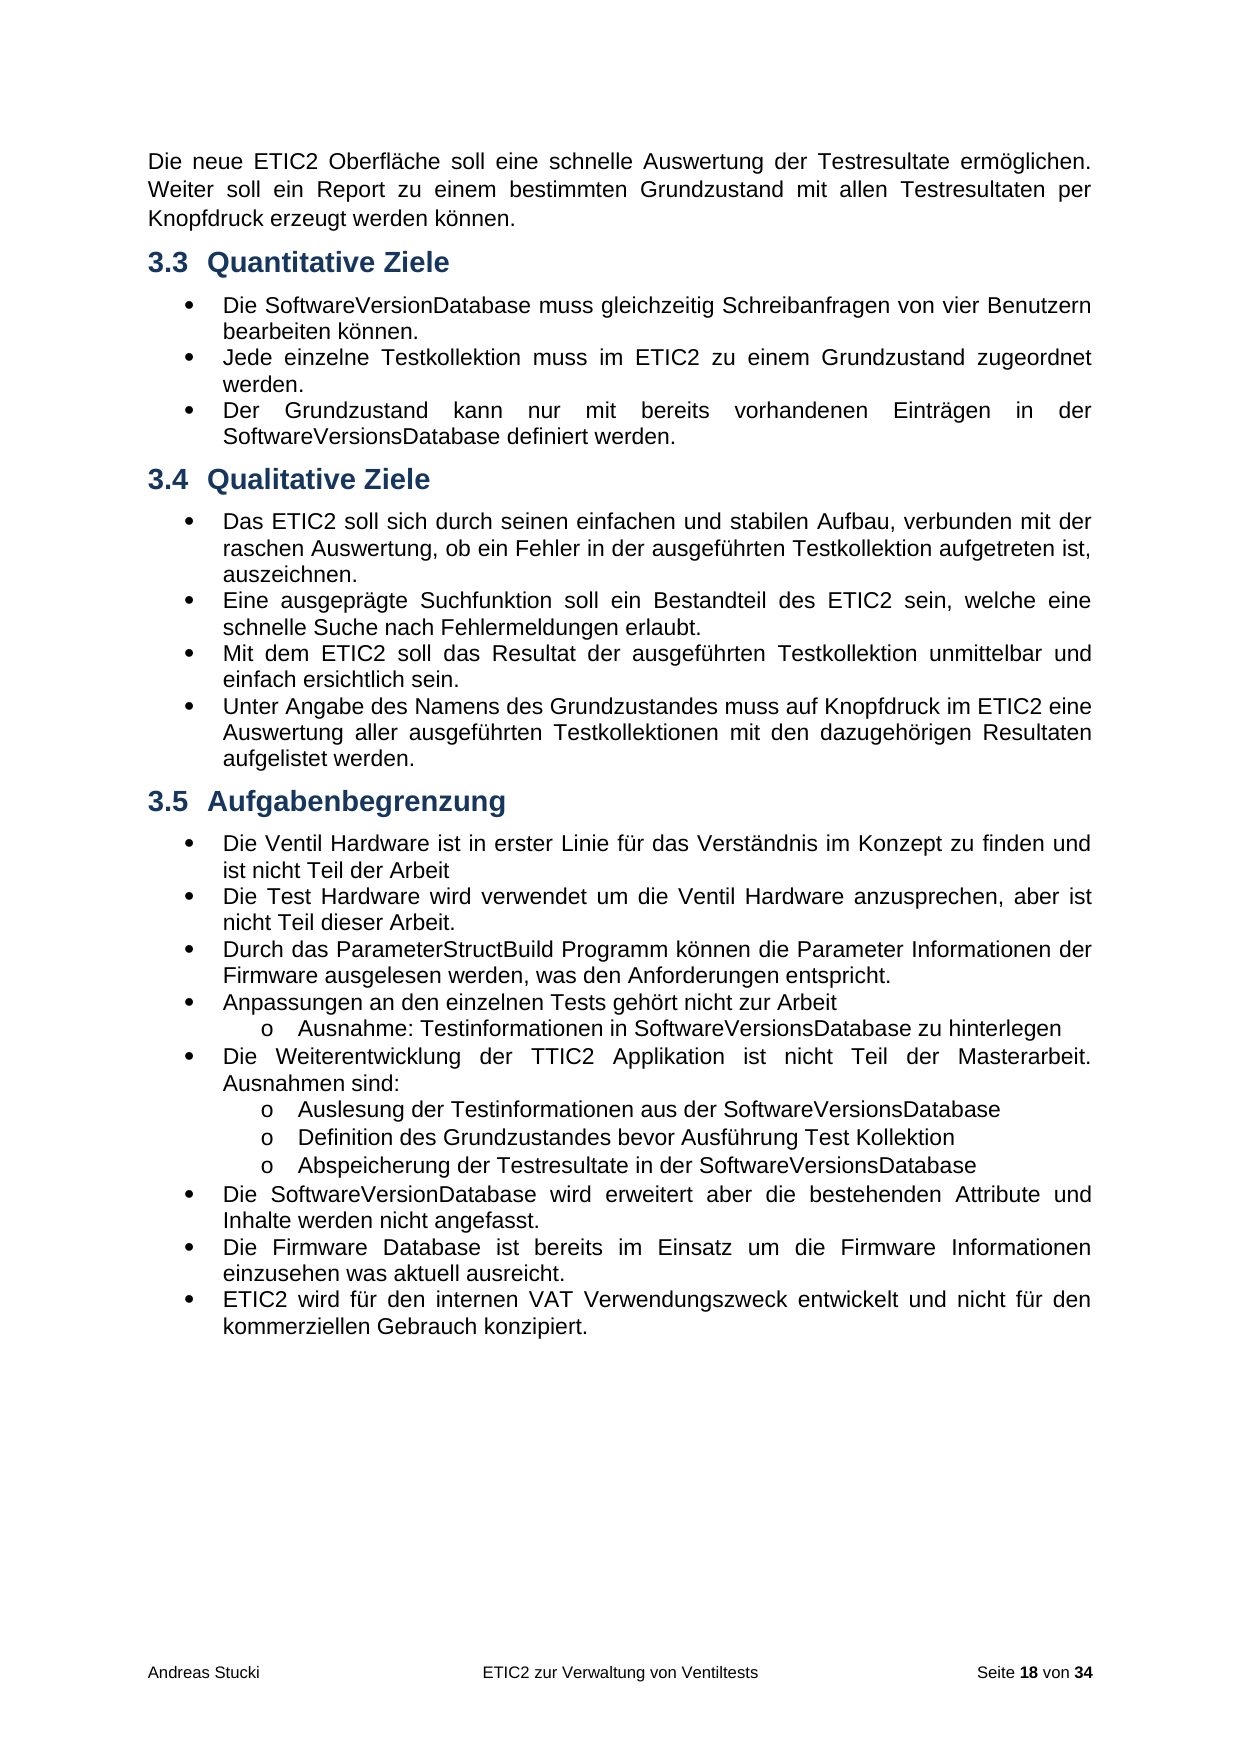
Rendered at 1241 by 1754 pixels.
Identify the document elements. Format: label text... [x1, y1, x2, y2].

list Abspeicherung der Testresultate in der SoftwareVersionsDatabase [260, 1152, 1092, 1181]
list Eine ausgeprägte Suchfunktion soll ein Bestandteil des ETIC2 sein, welche eine schnelle Suche nach Fehlermeldungen erlaubt. [185, 587, 1092, 640]
list Die Firmware Database ist bereits im Einsatz um die Firmware Informationen einzusehen was aktuell ausreicht. [185, 1233, 1092, 1286]
list Die SoftwareVersionDatabase wird erweitert aber die bestehenden Attribute und Inhalte werden nicht angefasst. [185, 1181, 1092, 1233]
list Der Grundzustand kann nur mit bereits vorhandenen Einträgen in der SoftwareVersionsDatabase definiert werden. [185, 397, 1092, 450]
subtitle Quantitative Ziele [148, 246, 1092, 279]
list ETIC2 wird für den internen VAT Verwendungszweck entwickelt und nicht für den kommerziellen Gebrauch konzipiert. [185, 1286, 1092, 1339]
list Mit dem ETIC2 soll das Resultat der ausgeführten Testkollektion unmittelbar und einfach ersichtlich sein. [185, 640, 1092, 693]
list Die SoftwareVersionDatabase muss gleichzeitig Schreibanfragen von vier Benutzern bearbeiten können. [185, 292, 1092, 344]
subtitle Qualitative Ziele [148, 462, 1092, 496]
list Anpassungen an den einzelnen Tests gehört nicht zur Arbeit [185, 988, 1092, 1015]
list Auslesung der Testinformationen aus der SoftwareVersionsDatabase [260, 1096, 1092, 1124]
subtitle Aufgabenbegrenzung [148, 784, 1092, 818]
list Die Weiterentwicklung der TTIC2 Applikation ist nicht Teil der Masterarbeit. Ausnahmen sind: [185, 1043, 1092, 1096]
list Jede einzelne Testkollektion muss im ETIC2 zu einem Grundzustand zugeordnet werden. [185, 344, 1092, 397]
list Die Ventil Hardware ist in erster Linie für das Verständnis im Konzept zu finden und ist nicht Teil der Arbeit [185, 830, 1092, 883]
list Unter Angabe des Namens des Grundzustandes muss auf Knopfdruck im ETIC2 eine Auswertung aller ausgeführten Testkollektionen mit den dazugehörigen Resultaten aufgelistet werden. [185, 693, 1092, 772]
list Die Test Hardware wird verwendet um die Ventil Hardware anzusprechen, aber ist nicht Teil dieser Arbeit. [185, 883, 1092, 936]
list Durch das ParameterStructBuild Programm können die Parameter Informationen der Firmware ausgelesen werden, was den Anforderungen entspricht. [185, 936, 1092, 988]
list Das ETIC2 soll sich durch seinen einfachen und stabilen Aufbau, verbunden mit der raschen Auswertung, ob ein Fehler in der ausgeführten Testkollektion aufgetreten ist, auszeichnen. [185, 508, 1092, 587]
list Ausnahme: Testinformationen in SoftwareVersionsDatabase zu hinterlegen [260, 1015, 1092, 1043]
list Definition des Grundzustandes bevor Ausführung Test Kollektion [260, 1124, 1092, 1152]
text Die neue ETIC2 Oberfläche soll eine schnelle Auswertung der Testresultate ermöglichen. Weiter soll ein Report zu einem bestimmten Grundzustand mit allen Testresultaten per Knopfdruck erzeugt werden können. [148, 148, 1092, 231]
